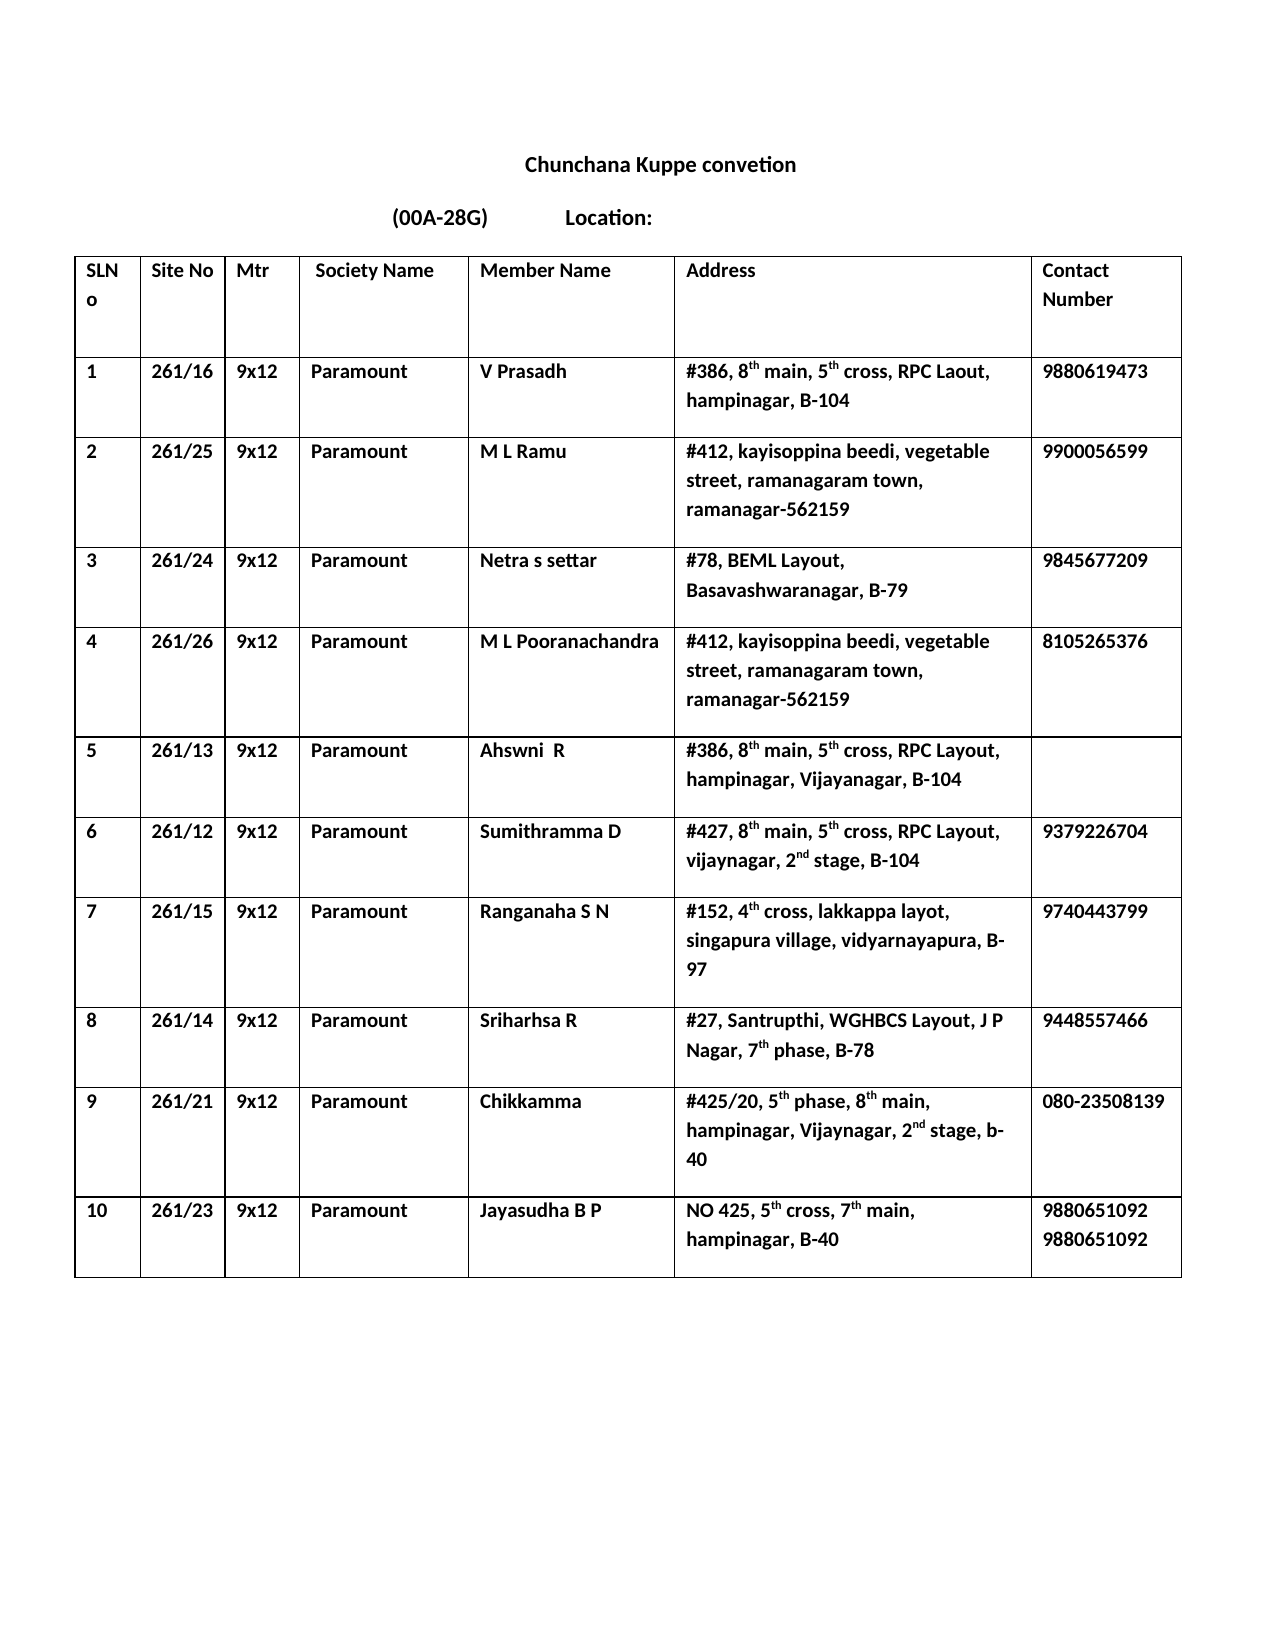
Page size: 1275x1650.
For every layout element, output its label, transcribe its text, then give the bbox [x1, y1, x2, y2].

table_cell 1 [76, 358, 140, 437]
table_cell Ranganaha S N [469, 898, 674, 1007]
table_cell 9900056599 [1032, 438, 1181, 547]
table_cell 9x12 [226, 898, 299, 1007]
table_cell #386, 8th main, 5th cross, RPC Laout, hampinagar, B-104 [675, 358, 1031, 437]
table_cell Paramount [300, 358, 468, 437]
table_header Site No [141, 257, 224, 357]
table_cell Paramount [300, 898, 468, 1007]
table_cell Paramount [300, 818, 468, 897]
table_header Society Name [300, 257, 468, 357]
table_cell 9845677209 [1032, 548, 1181, 627]
table_cell Sriharhsa R [469, 1008, 674, 1087]
table_cell V Prasadh [469, 358, 674, 437]
table_cell 080-23508139 [1032, 1088, 1181, 1196]
table_cell 9740443799 [1032, 898, 1181, 1007]
table_cell Netra s settar [469, 548, 674, 627]
table_cell 9x12 [226, 358, 299, 437]
table_header Address [675, 257, 1031, 357]
table_cell 6 [76, 818, 140, 897]
table_cell 8 [76, 1008, 140, 1087]
table_cell 261/13 [141, 738, 224, 817]
table_cell 261/24 [141, 548, 224, 627]
table_cell 9x12 [226, 818, 299, 897]
table_cell M L Ramu [469, 438, 674, 547]
table_cell 9 [76, 1088, 140, 1196]
table_cell Sumithramma D [469, 818, 674, 897]
table_cell 9x12 [226, 628, 299, 736]
table_cell Paramount [300, 438, 468, 547]
table_cell 261/12 [141, 818, 224, 897]
table_cell 9880651092 9880651092 [1032, 1198, 1181, 1277]
table_cell 9x12 [226, 738, 299, 817]
table_cell Paramount [300, 1088, 468, 1196]
table_cell 261/16 [141, 358, 224, 437]
table_cell Paramount [300, 1198, 468, 1277]
table_cell Paramount [300, 628, 468, 736]
table_cell Paramount [300, 738, 468, 817]
table_cell Paramount [300, 548, 468, 627]
table_cell Ahswni R [469, 738, 674, 817]
table_cell 261/26 [141, 628, 224, 736]
table_cell 2 [76, 438, 140, 547]
table_cell #412, kayisoppina beedi, vegetable street, ramanagaram town, ramanagar-562159 [675, 628, 1031, 736]
table_header Contact Number [1032, 257, 1181, 357]
table_cell 9x12 [226, 1088, 299, 1196]
table_cell 9379226704 [1032, 818, 1181, 897]
table_cell 9x12 [226, 1198, 299, 1277]
table_cell 9x12 [226, 548, 299, 627]
table_cell #425/20, 5th phase, 8th main, hampinagar, Vijaynagar, 2nd stage, b-40 [675, 1088, 1031, 1196]
table_header SLNo [76, 257, 140, 357]
table_cell 261/14 [141, 1008, 224, 1087]
table_cell 9448557466 [1032, 1008, 1181, 1087]
table_cell #427, 8th main, 5th cross, RPC Layout, vijaynagar, 2nd stage, B-104 [675, 818, 1031, 897]
table_cell #78, BEML Layout, Basavashwaranagar, B-79 [675, 548, 1031, 627]
table_cell #27, Santrupthi, WGHBCS Layout, J P Nagar, 7th phase, B-78 [675, 1008, 1031, 1087]
table_cell 261/23 [141, 1198, 224, 1277]
table_cell #152, 4th cross, lakkappa layot, singapura village, vidyarnayapura, B-97 [675, 898, 1031, 1007]
table_cell 9880619473 [1032, 358, 1181, 437]
table_cell 5 [76, 738, 140, 817]
table_cell Chikkamma [469, 1088, 674, 1196]
table_cell 261/25 [141, 438, 224, 547]
table_cell #386, 8th main, 5th cross, RPC Layout, hampinagar, Vijayanagar, B-104 [675, 738, 1031, 817]
text (00A-28G) Location: [150, 203, 1125, 231]
table_cell #412, kayisoppina beedi, vegetable street, ramanagaram town, ramanagar-562159 [675, 438, 1031, 547]
table_cell 10 [76, 1198, 140, 1277]
table_cell 8105265376 [1032, 628, 1181, 736]
table_header Mtr [226, 257, 299, 357]
table_cell M L Pooranachandra [469, 628, 674, 736]
table_cell 9x12 [226, 1008, 299, 1087]
table_header Member Name [469, 257, 674, 357]
table_cell 9x12 [226, 438, 299, 547]
table_cell [1032, 738, 1181, 817]
table_cell 4 [76, 628, 140, 736]
table_cell 261/21 [141, 1088, 224, 1196]
text Chunchana Kuppe convetion [450, 150, 1125, 178]
table_cell 3 [76, 548, 140, 627]
table_cell Jayasudha B P [469, 1198, 674, 1277]
table_cell NO 425, 5th cross, 7th main, hampinagar, B-40 [675, 1198, 1031, 1277]
table_cell Paramount [300, 1008, 468, 1087]
table_cell 7 [76, 898, 140, 1007]
table_cell 261/15 [141, 898, 224, 1007]
